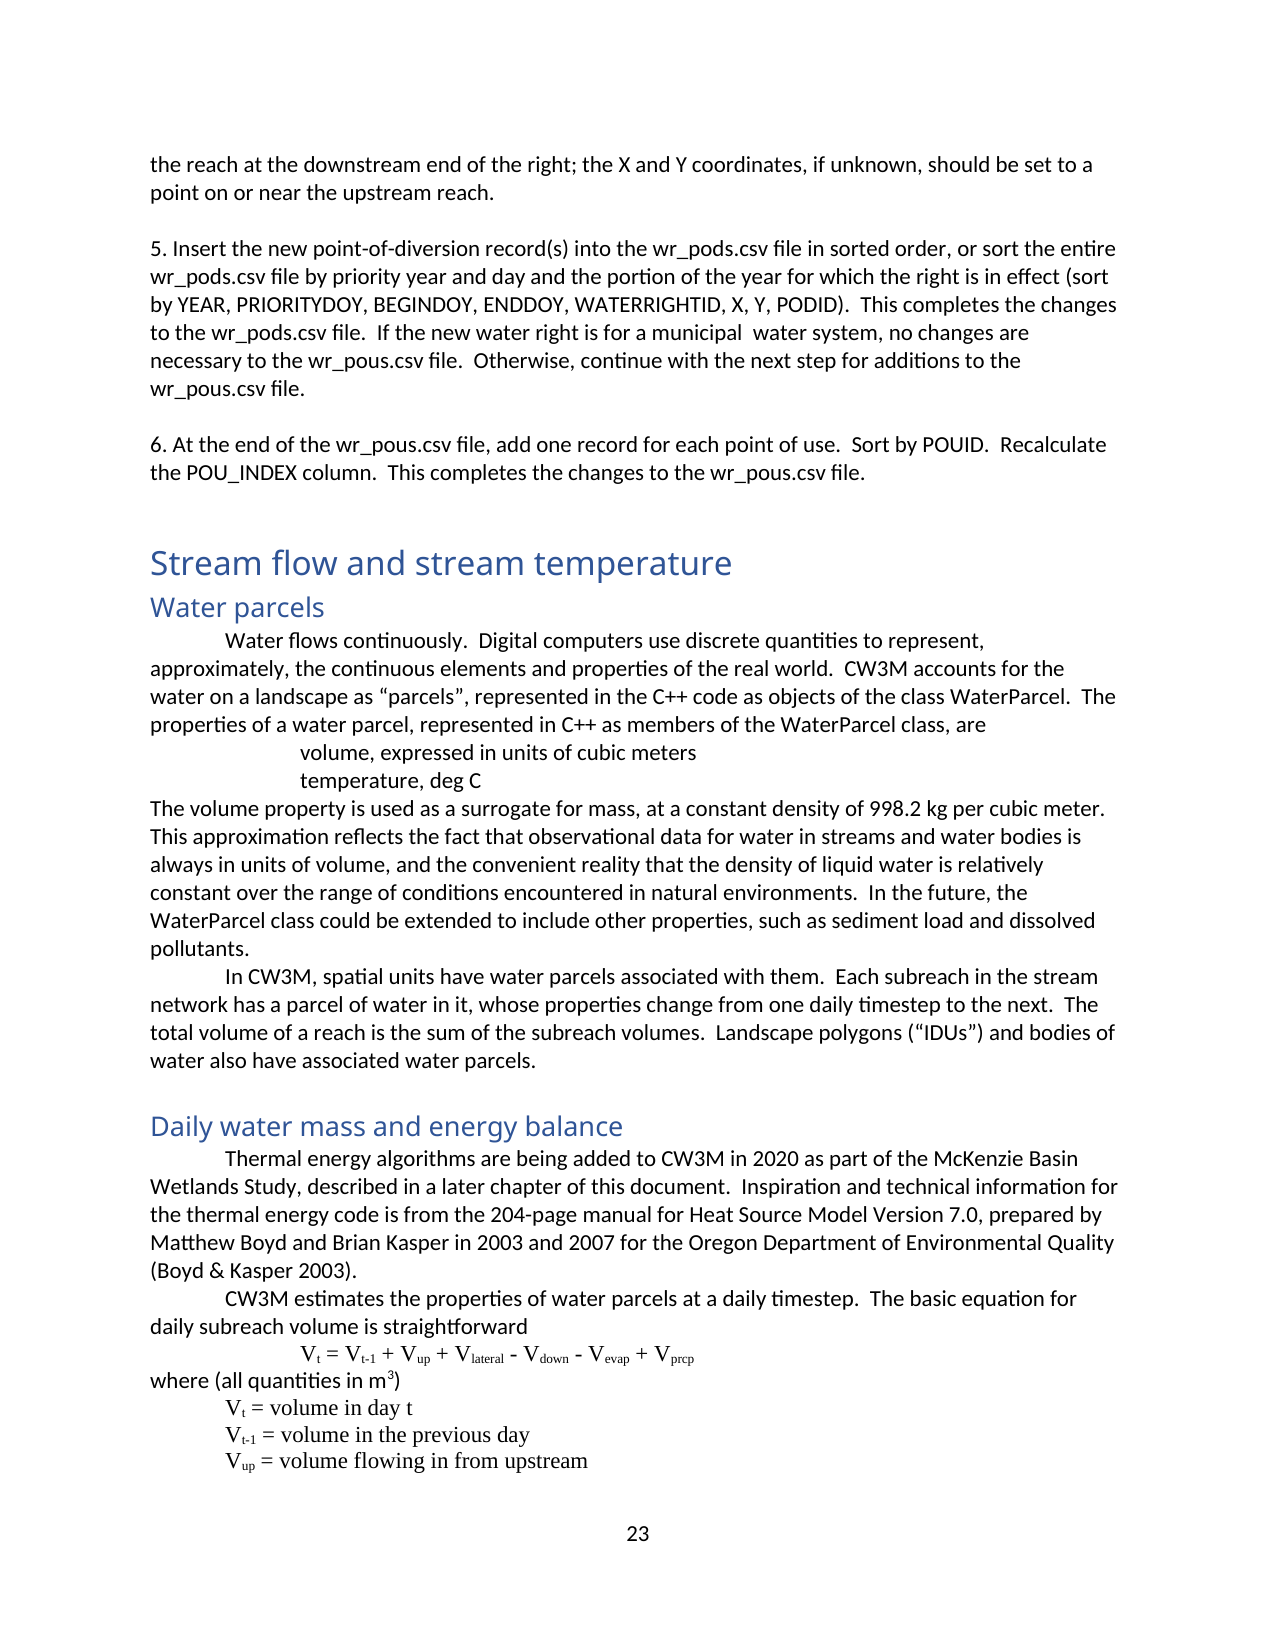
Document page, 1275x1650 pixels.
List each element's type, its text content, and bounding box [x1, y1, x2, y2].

text Vt = volume in day t [225, 1394, 1125, 1421]
text temperature, deg C [150, 766, 1125, 794]
text Vt = Vt-1 + Vup + Vlateral - Vdown - Vevap + Vprcp [150, 1340, 1125, 1366]
subtitle Stream flow and stream temperature [150, 539, 1125, 585]
text Water flows continuously. Digital computers use discrete quantities to represent, approximately, the continuous elements and properties of the real world. CW3M accounts for the water on a landscape as “parcels”, represented in the C++ code as objects of the class WaterParcel. The properties of a water parcel, represented in C++ as members of the WaterParcel class, are [150, 626, 1125, 738]
text Vup = volume flowing in from upstream [225, 1447, 1125, 1473]
subtitle Water parcels [150, 589, 1125, 626]
text Vt-1 = volume in the previous day [225, 1421, 1125, 1447]
text The volume property is used as a surrogate for mass, at a constant density of 998.2 kg per cubic meter. This approximation reflects the fact that observational data for water in streams and water bodies is always in units of volume, and the convenient reality that the density of liquid water is relatively constant over the range of conditions encountered in natural environments. In the future, the WaterParcel class could be extended to include other properties, such as sediment load and dissolved pollutants. [150, 794, 1125, 962]
text Thermal energy algorithms are being added to CW3M in 2020 as part of the McKenzie Basin Wetlands Study, described in a later chapter of this document. Inspiration and technical information for the thermal energy code is from the 204-page manual for Heat Source Model Version 7.0, prepared by Matthew Boyd and Brian Kasper in 2003 and 2007 for the Oregon Department of Environmental Quality (Boyd & Kasper 2003). [150, 1144, 1125, 1284]
text volume, expressed in units of cubic meters [150, 738, 1125, 766]
text In CW3M, spatial units have water parcels associated with them. Each subreach in the stream network has a parcel of water in it, whose properties change from one daily timestep to the next. The total volume of a reach is the sum of the subreach volumes. Landscape polygons (“IDUs”) and bodies of water also have associated water parcels. [150, 962, 1125, 1074]
text CW3M estimates the properties of water parcels at a daily timestep. The basic equation for daily subreach volume is straightforward [150, 1284, 1125, 1340]
text where (all quantities in m3) [150, 1366, 1125, 1394]
subtitle Daily water mass and energy balance [150, 1107, 1125, 1144]
